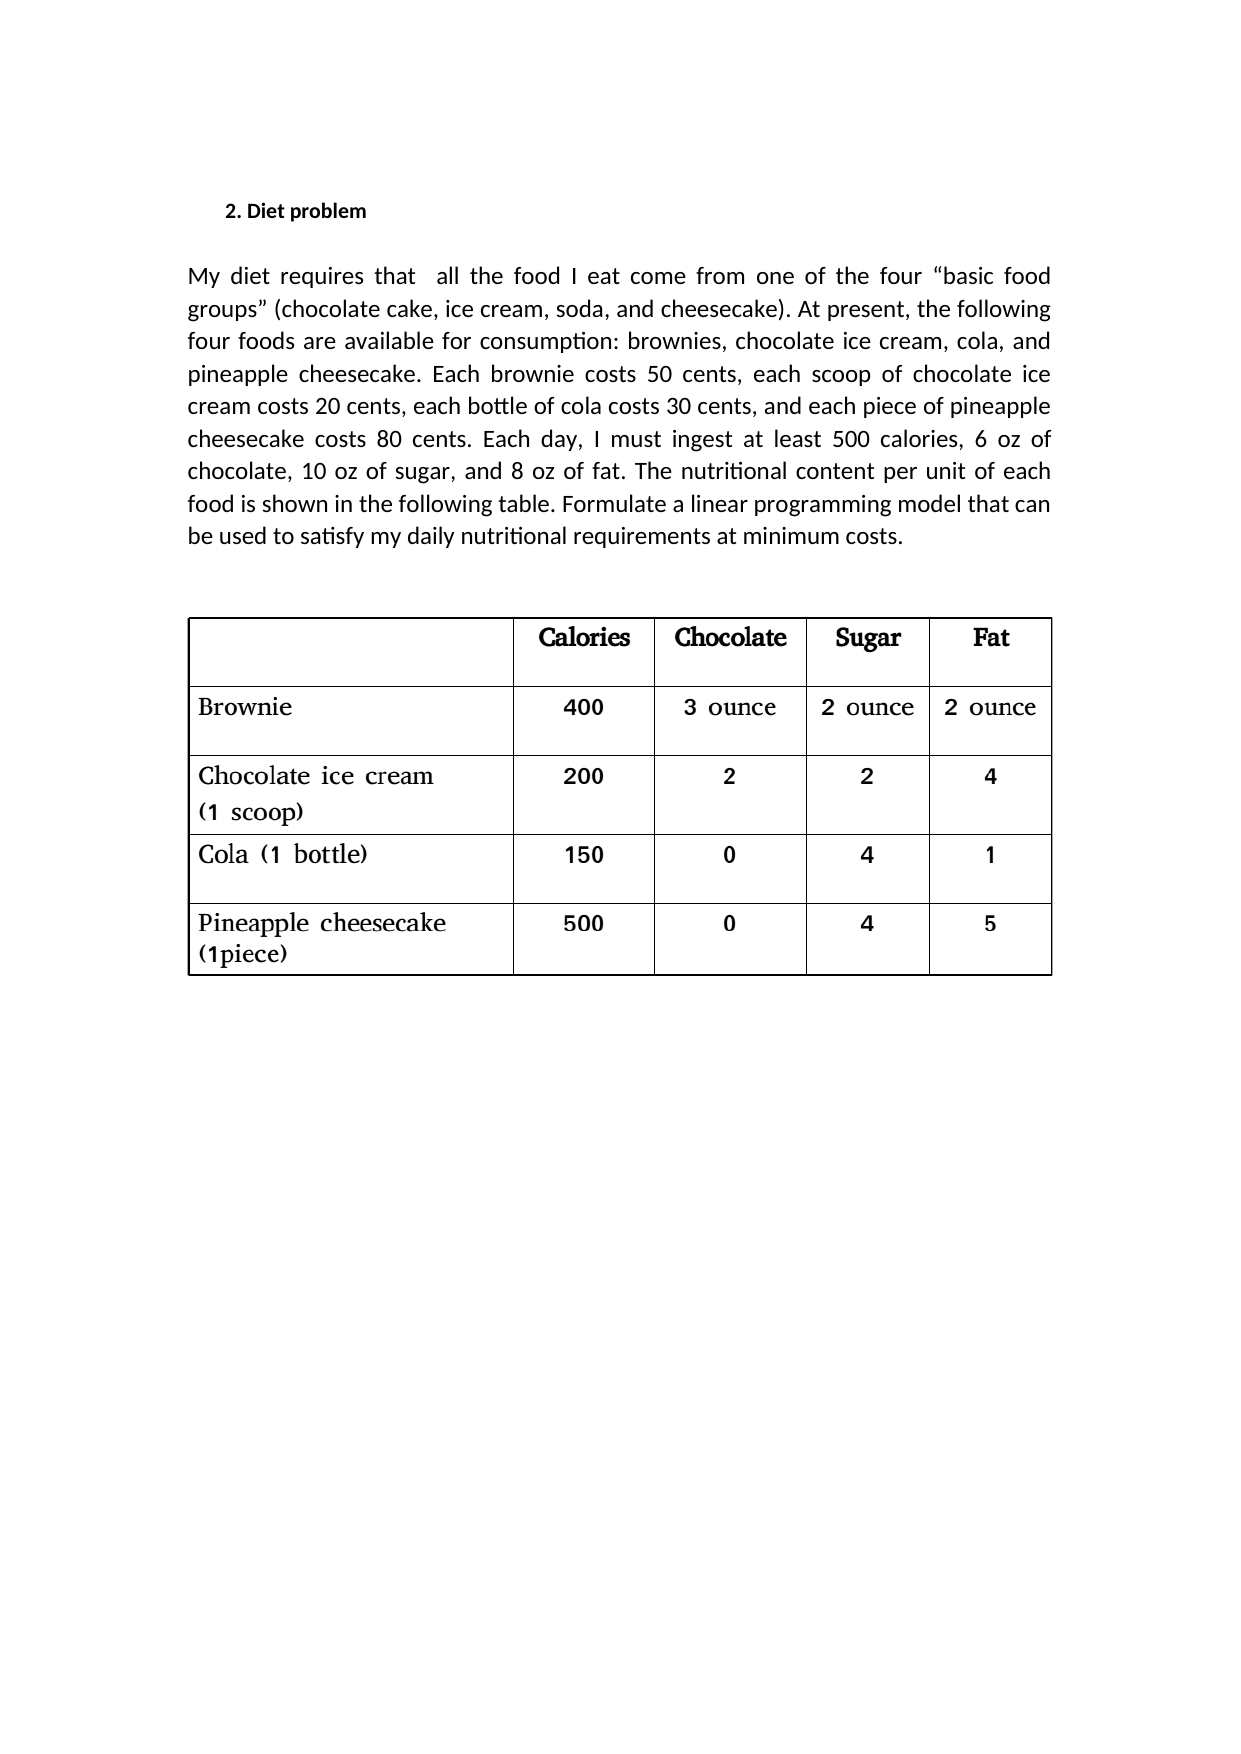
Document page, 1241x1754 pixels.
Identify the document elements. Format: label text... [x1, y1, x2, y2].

list Diet problem [225, 194, 1053, 227]
picture [187, 617, 1053, 976]
text My diet requires that all the food I eat come from one of the four “basic food groups” (chocolate cake, ice cream, soda, and cheesecake). At present, the following four foods are available for consumption: brownies, chocolate ice cream, cola, and pineapple cheesecake. Each brownie costs 50 cents, each scoop of chocolate ice cream costs 20 cents, each bottle of cola costs 30 cents, and each piece of pineapple cheesecake costs 80 cents. Each day, I must ingest at least 500 calories, 6 oz of chocolate, 10 oz of sugar, and 8 oz of fat. The nutritional content per unit of each food is shown in the following table. Formulate a linear programming model that can be used to satisfy my daily nutritional requirements at minimum costs. [187, 259, 1053, 552]
